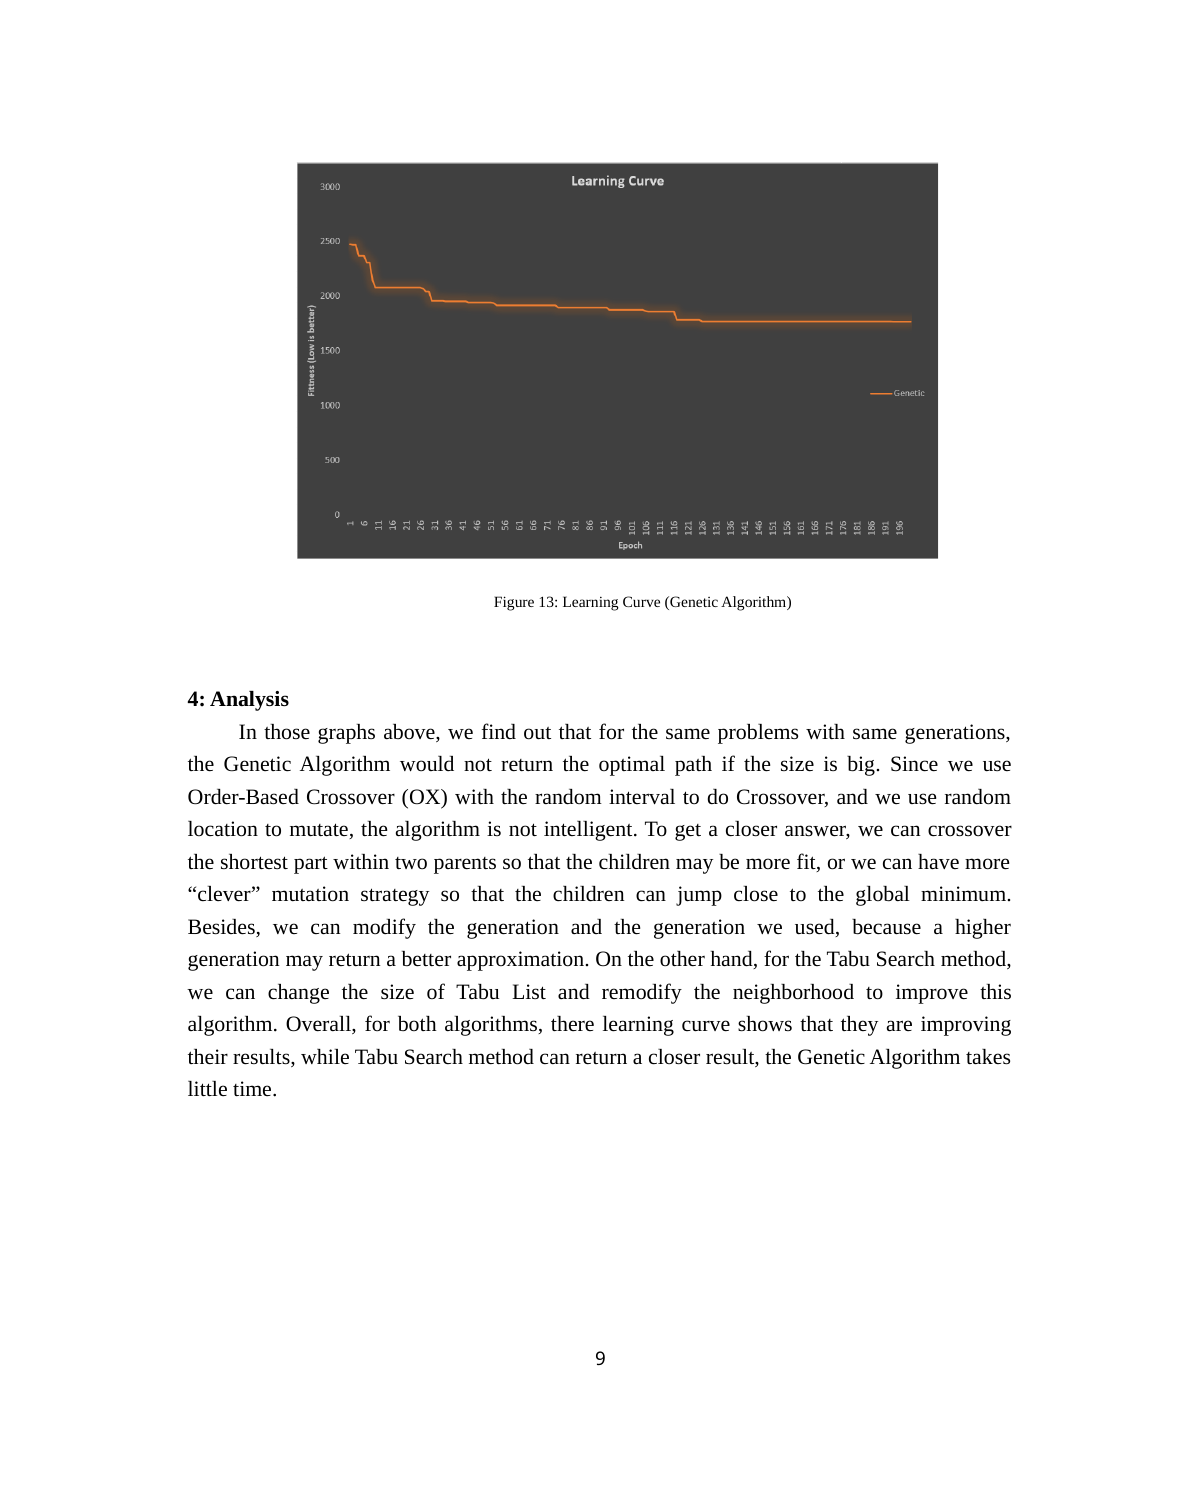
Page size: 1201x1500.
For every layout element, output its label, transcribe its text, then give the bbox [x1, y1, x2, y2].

text 4: Analysis [187, 683, 1013, 715]
picture [296, 162, 939, 559]
text In those graphs above, we find out that for the same problems with same generations, the Genetic Algorithm would not return the optimal path if the size is big. Since we use Order-Based Crossover (OX) with the random interval to do Crossover, and we use random location to mutate, the algorithm is not intelligent. To get a closer answer, we can crossover the shortest part within two parents so that the children may be more fit, or we can have more “clever” mutation strategy so that the children can jump close to the global minimum. Besides, we can modify the generation and the generation we used, because a higher generation may return a better approximation. On the other hand, for the Tabu Search method, we can change the size of Tabu List and remodify the neighborhood to improve this algorithm. Overall, for both algorithms, there learning curve shows that they are improving their results, while Tabu Search method can return a closer result, the Genetic Algorithm takes little time. [187, 715, 1013, 1105]
text Figure 13: Learning Curve (Genetic Algorithm) [450, 585, 1013, 618]
